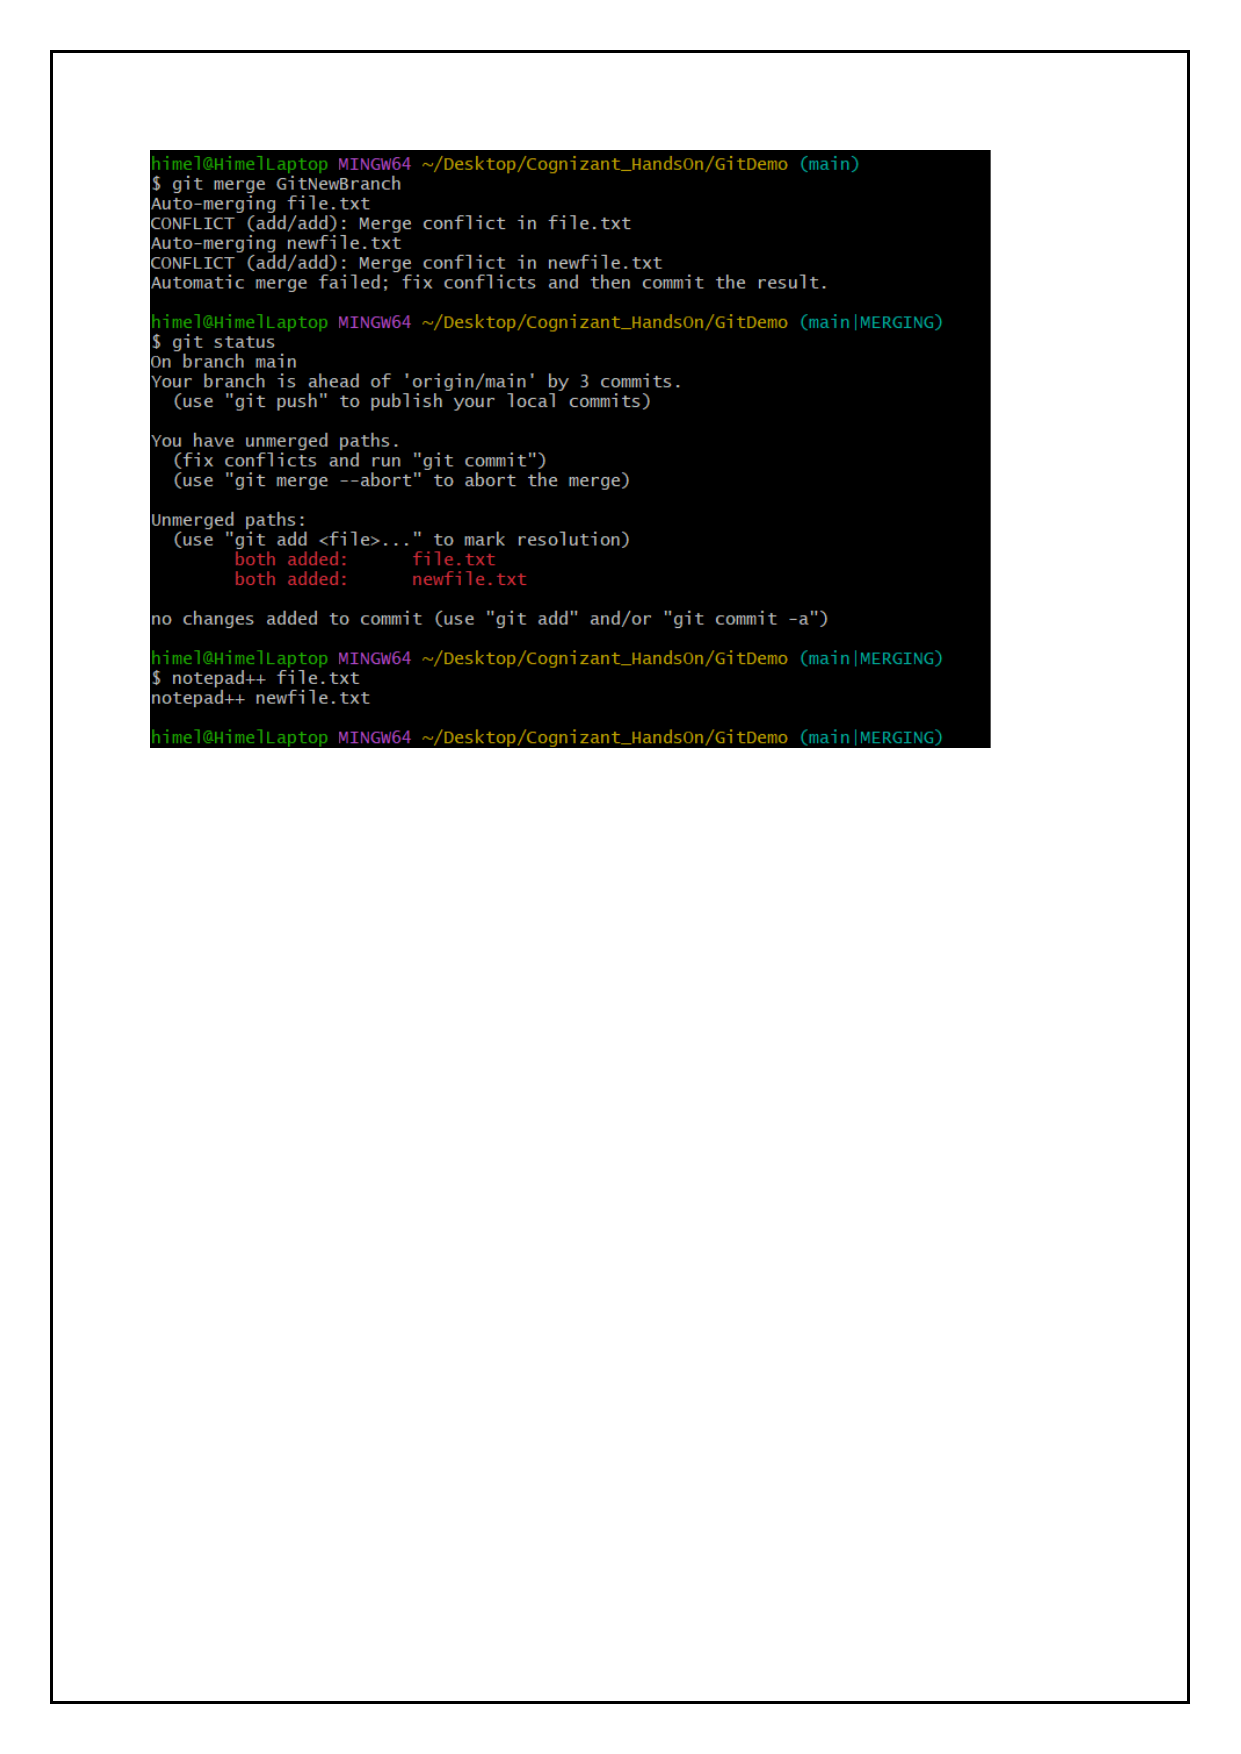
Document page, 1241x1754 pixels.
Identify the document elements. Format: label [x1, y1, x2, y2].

picture [150, 150, 991, 748]
